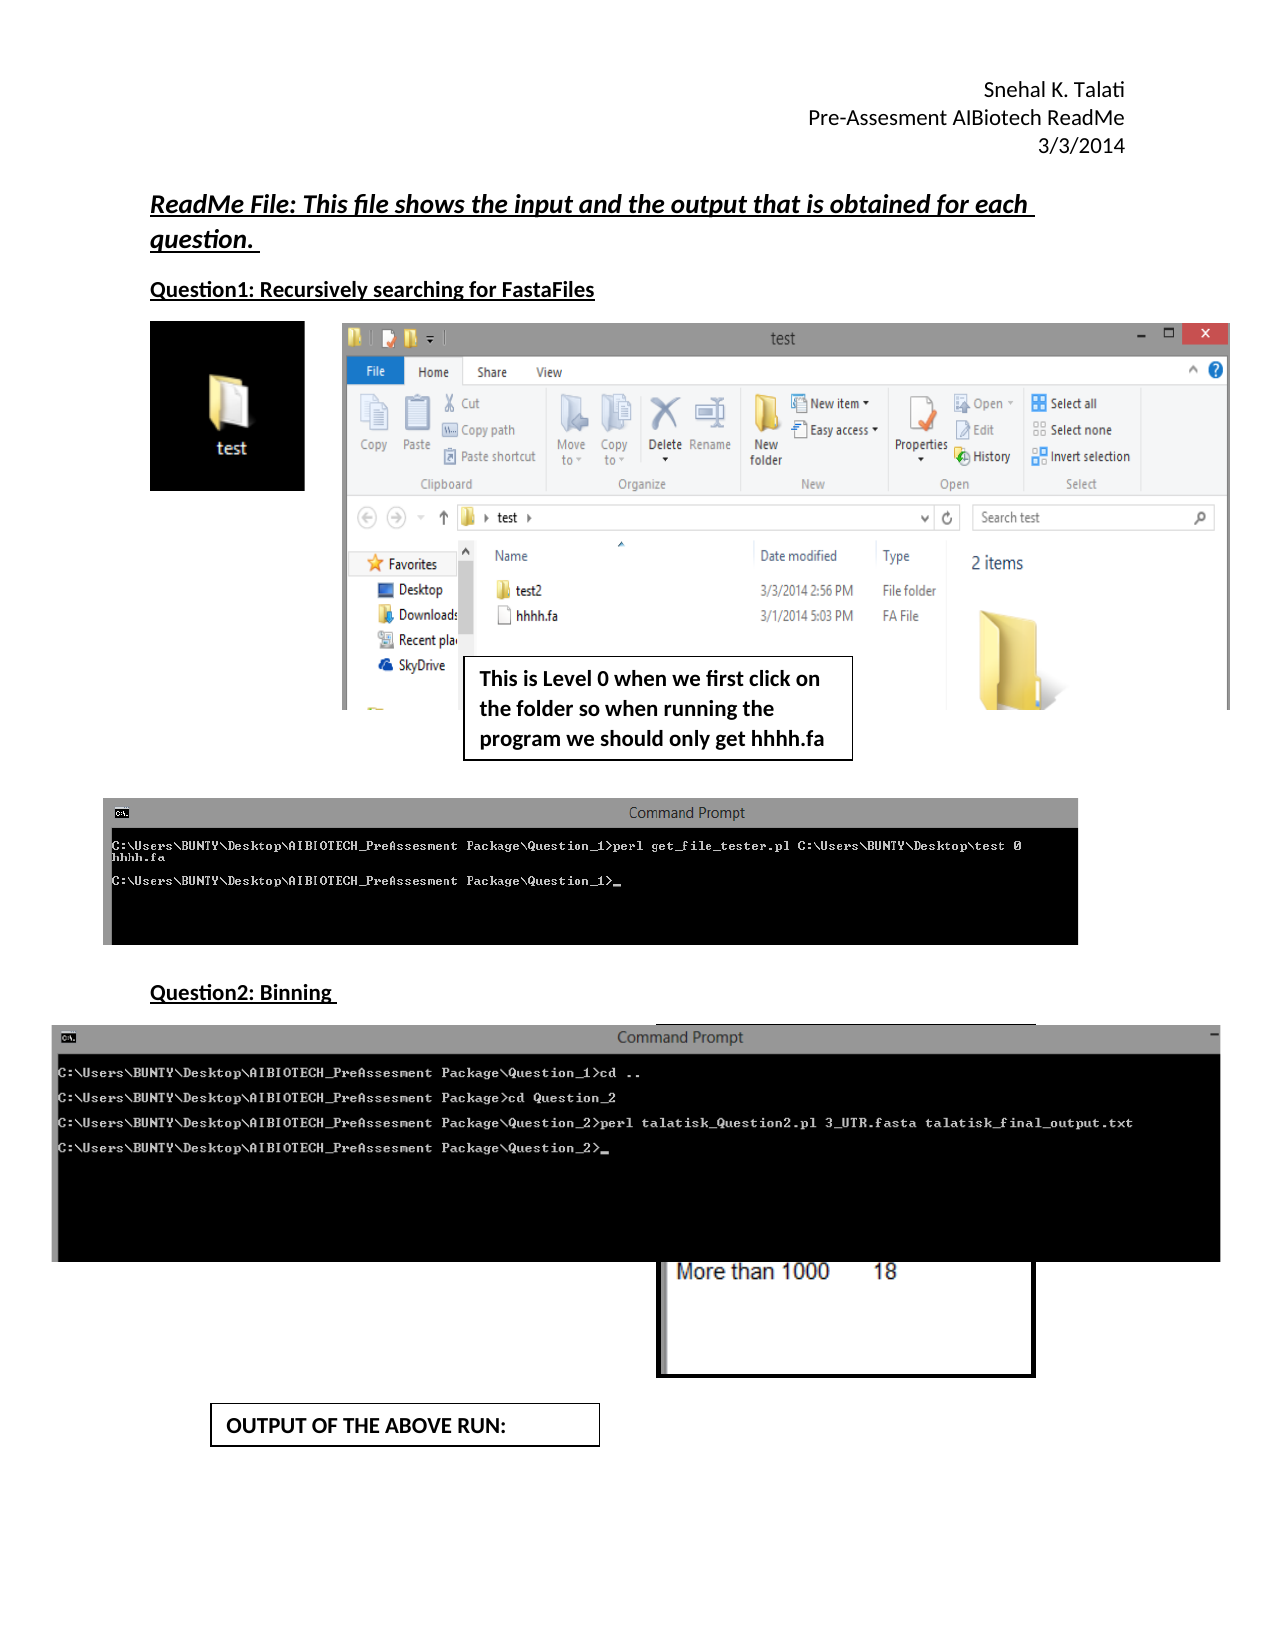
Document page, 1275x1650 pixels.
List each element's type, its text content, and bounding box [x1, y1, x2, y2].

text Question2: Binning [150, 978, 1125, 1006]
text ReadMe File: This file shows the input and the output that is obtained for each question. [150, 187, 1125, 256]
picture [150, 321, 305, 491]
picture [51, 1025, 1219, 1374]
picture [342, 323, 1230, 710]
text Question1: Recursively searching for FastaFiles [150, 275, 1125, 303]
picture [103, 798, 1079, 945]
